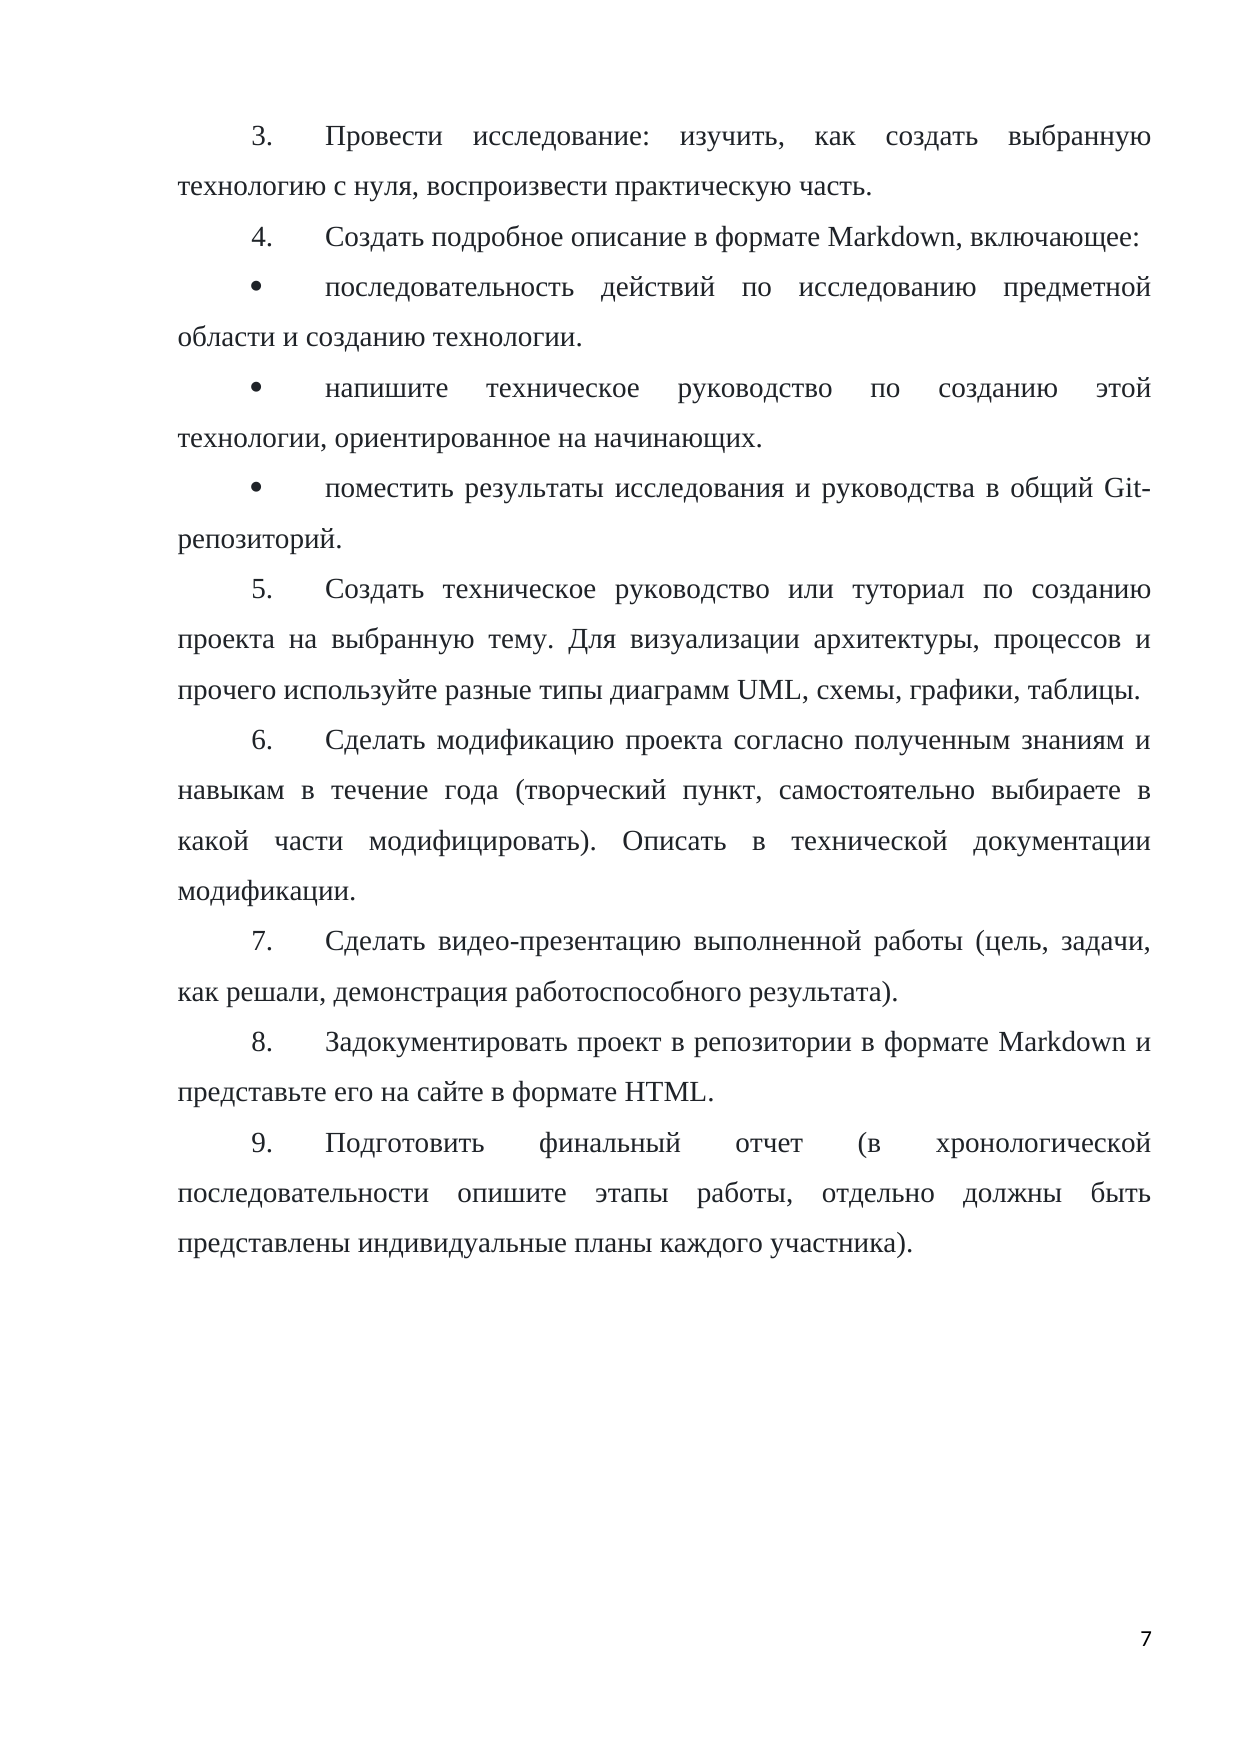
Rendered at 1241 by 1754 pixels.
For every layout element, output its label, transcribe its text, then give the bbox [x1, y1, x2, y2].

list Сделать видео-презентацию выполненной работы (цель, задачи, как решали, демонстрация работоспособного результата). [177, 923, 1152, 1007]
list Создать подробное описание в формате Markdown, включающее: [177, 219, 1152, 252]
list напишите техническое руководство по созданию этой технологии, ориентированное на начинающих. [177, 370, 1152, 454]
list поместить результаты исследования и руководства в общий Git-репозиторий. [177, 471, 1152, 554]
list последовательность действий по исследованию предметной области и созданию технологии. [177, 269, 1152, 353]
list Создать техническое руководство или туториал по созданию проекта на выбранную тему. Для визуализации архитектуры, процессов и прочего используйте разные типы диаграмм UML, схемы, графики, таблицы. [177, 571, 1152, 705]
list Провести исследование: изучить, как создать выбранную технологию с нуля, воспроизвести практическую часть. [177, 118, 1152, 202]
list Сделать модификацию проекта согласно полученным знаниям и навыкам в течение года (творческий пункт, самостоятельно выбираете в какой части модифицировать). Описать в технической документации модификации. [177, 722, 1152, 907]
list Задокументировать проект в репозитории в формате Markdown и представьте его на сайте в формате HTML. [177, 1024, 1152, 1108]
list Подготовить финальный отчет (в хронологической последовательности опишите этапы работы, отдельно должны быть представлены индивидуальные планы каждого участника). [177, 1125, 1152, 1259]
